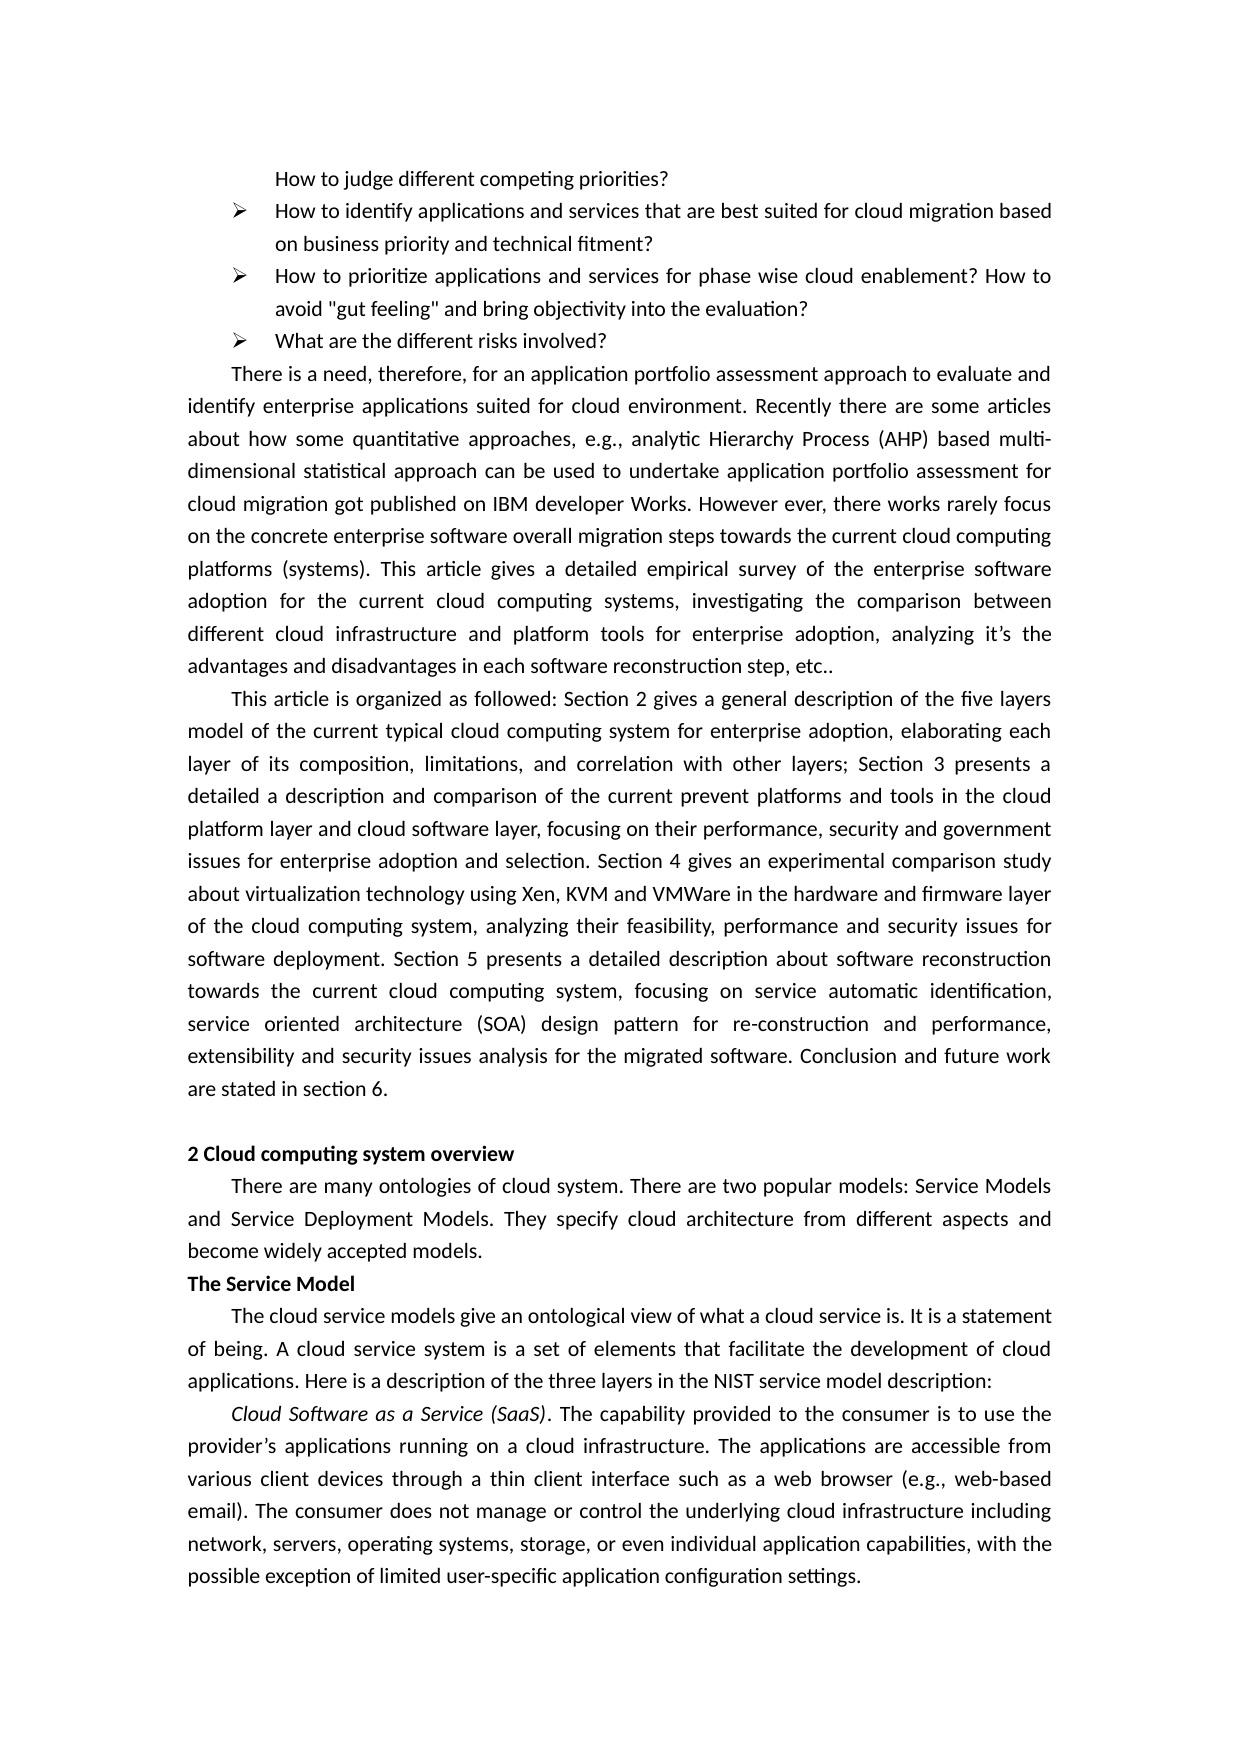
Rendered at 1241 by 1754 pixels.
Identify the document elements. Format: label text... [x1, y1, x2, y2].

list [231, 162, 1053, 194]
list How to prioritize applications and services for phase wise cloud enablement? How to avoid "gut feeling" and bring objectivity into the evaluation? [231, 259, 1053, 324]
list What are the different risks involved? [231, 324, 1053, 357]
text The Service Model [187, 1267, 1053, 1299]
text The cloud service models give an ontological view of what a cloud service is. It is a statement of being. A cloud service system is a set of elements that facilitate the development of cloud applications. Here is a description of the three layers in the NIST service model description: [187, 1299, 1053, 1397]
text There is a need, therefore, for an application portfolio assessment approach to evaluate and identify enterprise applications suited for cloud environment. Recently there are some articles about how some quantitative approaches, e.g., analytic Hierarchy Process (AHP) based multi-dimensional statistical approach can be used to undertake application portfolio assessment for cloud migration got published on IBM developer Works. However ever, there works rarely focus on the concrete enterprise software overall migration steps towards the current cloud computing platforms (systems). This article gives a detailed empirical survey of the enterprise software adoption for the current cloud computing systems, investigating the comparison between different cloud infrastructure and platform tools for enterprise adoption, analyzing it’s the advantages and disadvantages in each software reconstruction step, etc.. [187, 357, 1053, 682]
text Cloud Software as a Service (SaaS). The capability provided to the consumer is to use the provider’s applications running on a cloud infrastructure. The applications are accessible from various client devices through a thin client interface such as a web browser (e.g., web-based email). The consumer does not manage or control the underlying cloud infrastructure including network, servers, operating systems, storage, or even individual application capabilities, with the possible exception of limited user-specific application configuration settings. [187, 1397, 1053, 1592]
text This article is organized as followed: Section 2 gives a general description of the five layers model of the current typical cloud computing system for enterprise adoption, elaborating each layer of its composition, limitations, and correlation with other layers; Section 3 presents a detailed a description and comparison of the current prevent platforms and tools in the cloud platform layer and cloud software layer, focusing on their performance, security and government issues for enterprise adoption and selection. Section 4 gives an experimental comparison study about virtualization technology using Xen, KVM and VMWare in the hardware and firmware layer of the cloud computing system, analyzing their feasibility, performance and security issues for software deployment. Section 5 presents a detailed description about software reconstruction towards the current cloud computing system, focusing on service automatic identification, service oriented architecture (SOA) design pattern for re-construction and performance, extensibility and security issues analysis for the migrated software. Conclusion and future work are stated in section 6. [187, 682, 1053, 1104]
text There are many ontologies of cloud system. There are two popular models: Service Models and Service Deployment Models. They specify cloud architecture from different aspects and become widely accepted models. [187, 1169, 1053, 1267]
list How to identify applications and services that are best suited for cloud migration based on business priority and technical fitment? [231, 194, 1053, 259]
text 2 Cloud computing system overview [187, 1137, 1053, 1169]
